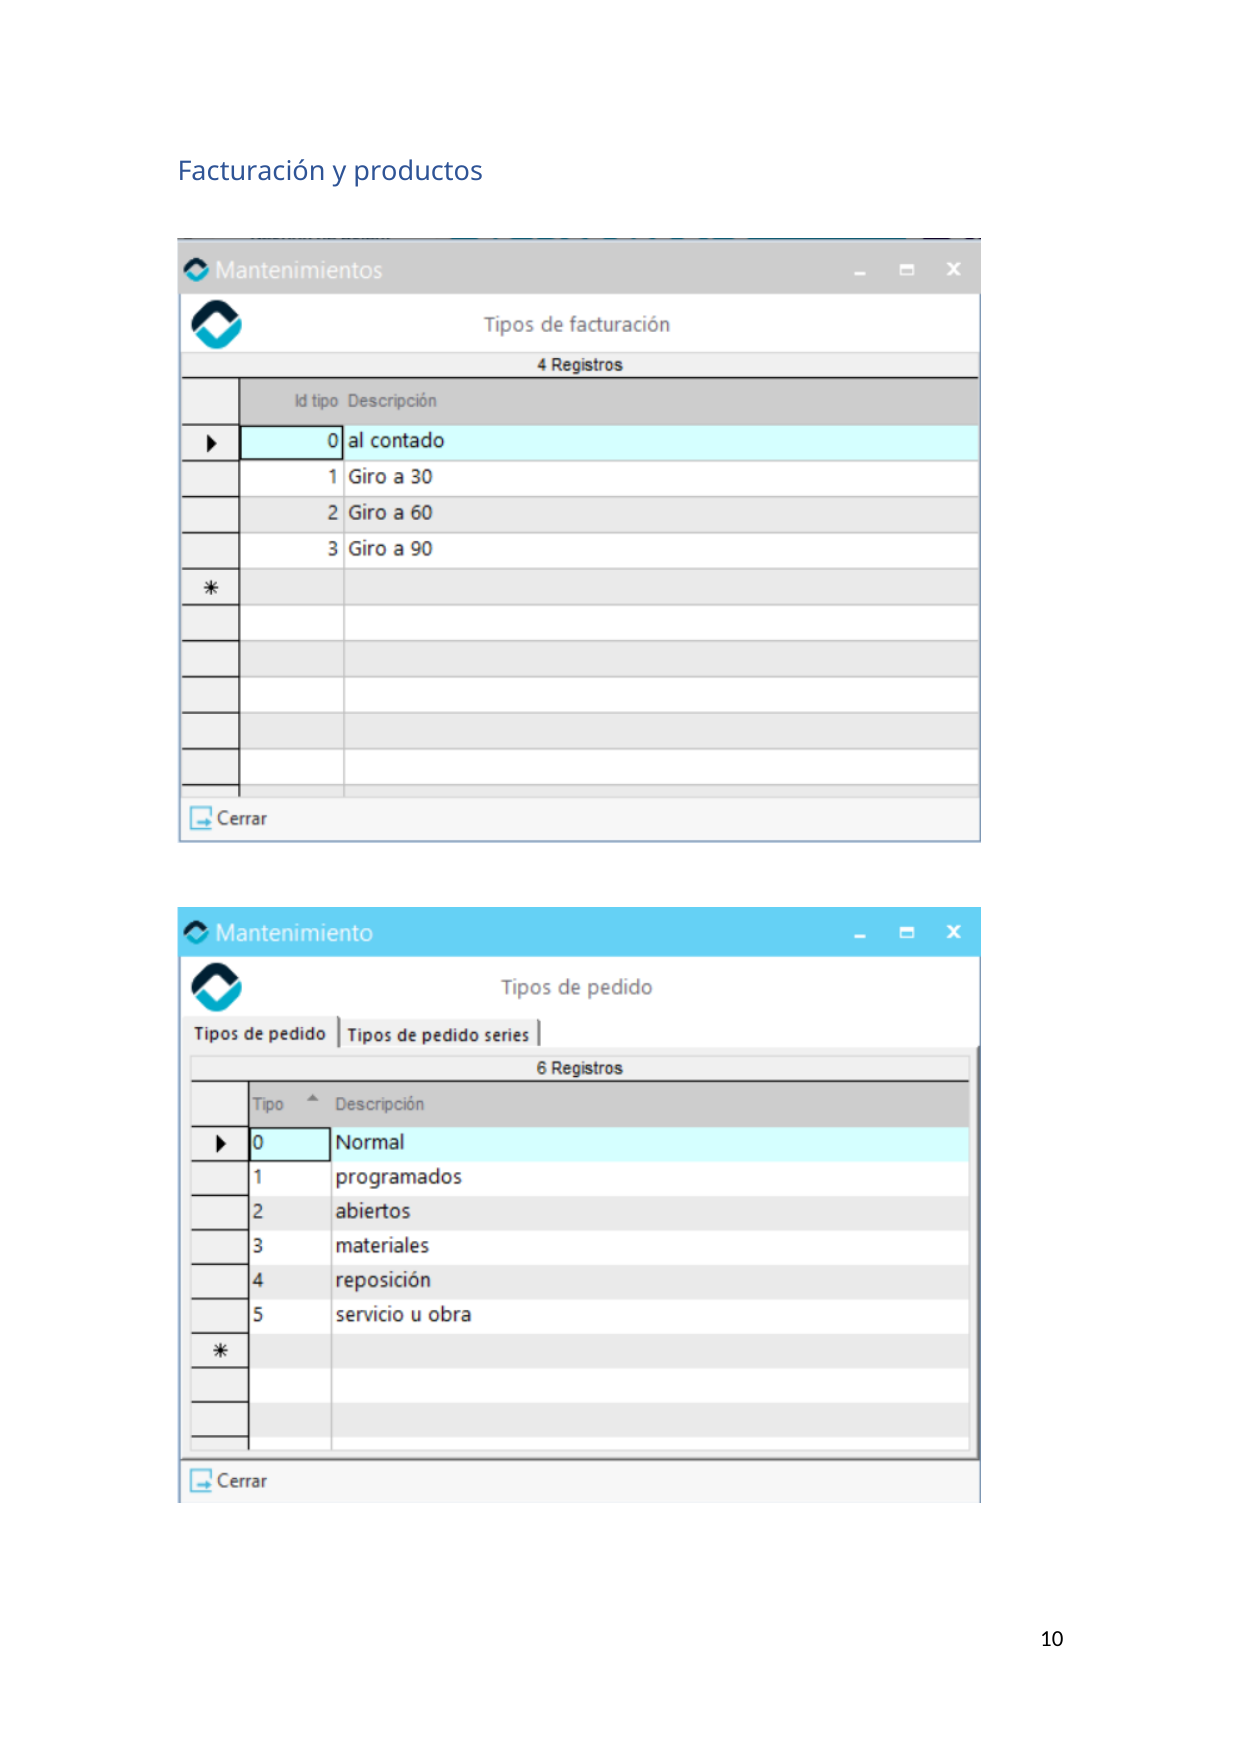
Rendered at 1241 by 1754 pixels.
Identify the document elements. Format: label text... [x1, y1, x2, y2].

picture [177, 907, 981, 1503]
picture [177, 238, 981, 843]
subtitle Facturación y productos [177, 152, 1063, 189]
